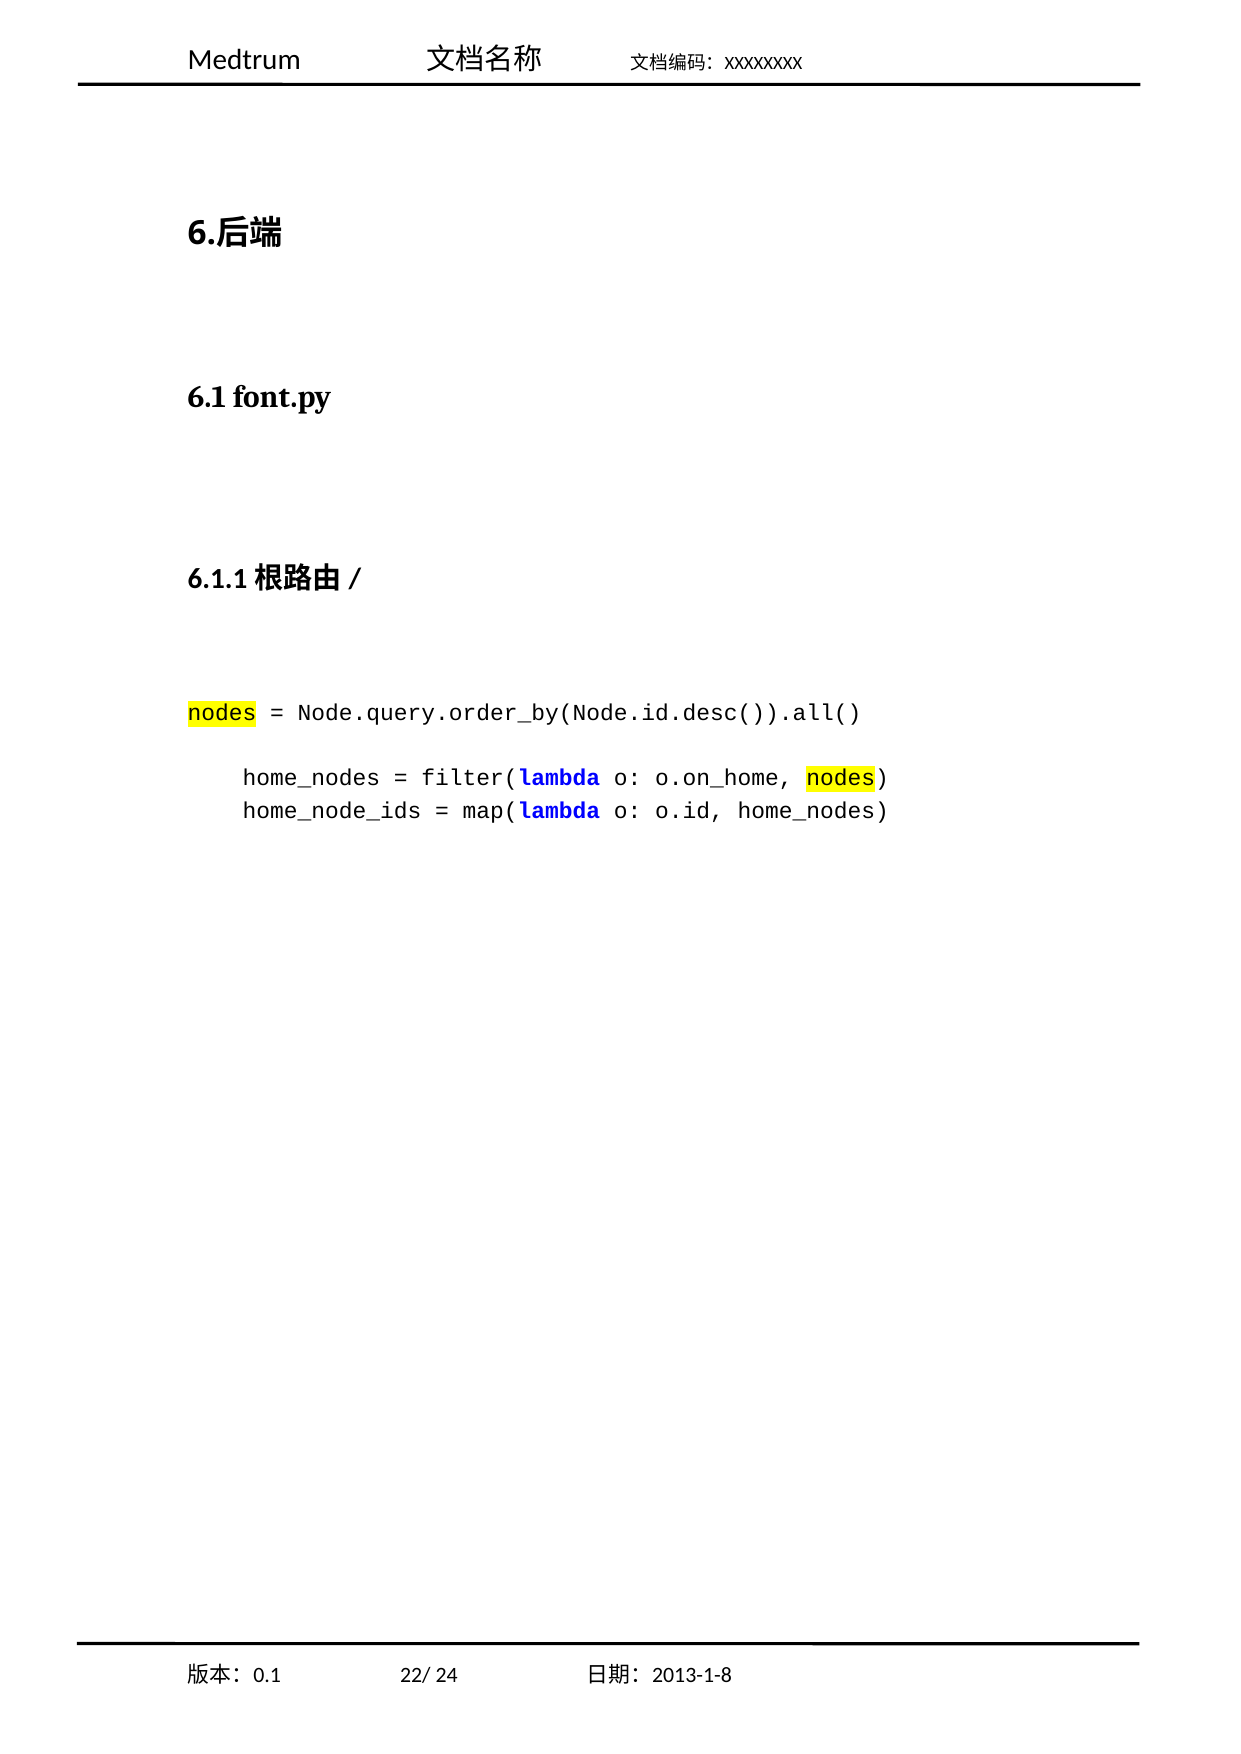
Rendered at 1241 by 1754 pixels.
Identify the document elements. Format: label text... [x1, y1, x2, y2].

subtitle 6.后端 [187, 197, 1053, 262]
subtitle 6.1 font.py [187, 365, 1053, 430]
subtitle 6.1.1 根路由 / [187, 543, 1053, 608]
text home_node_ids = map(lambda o: o.id, home_nodes) [187, 796, 1053, 828]
text nodes = Node.query.order_by(Node.id.desc()).all() [187, 698, 1053, 731]
text home_nodes = filter(lambda o: o.on_home, nodes) [187, 763, 1053, 796]
